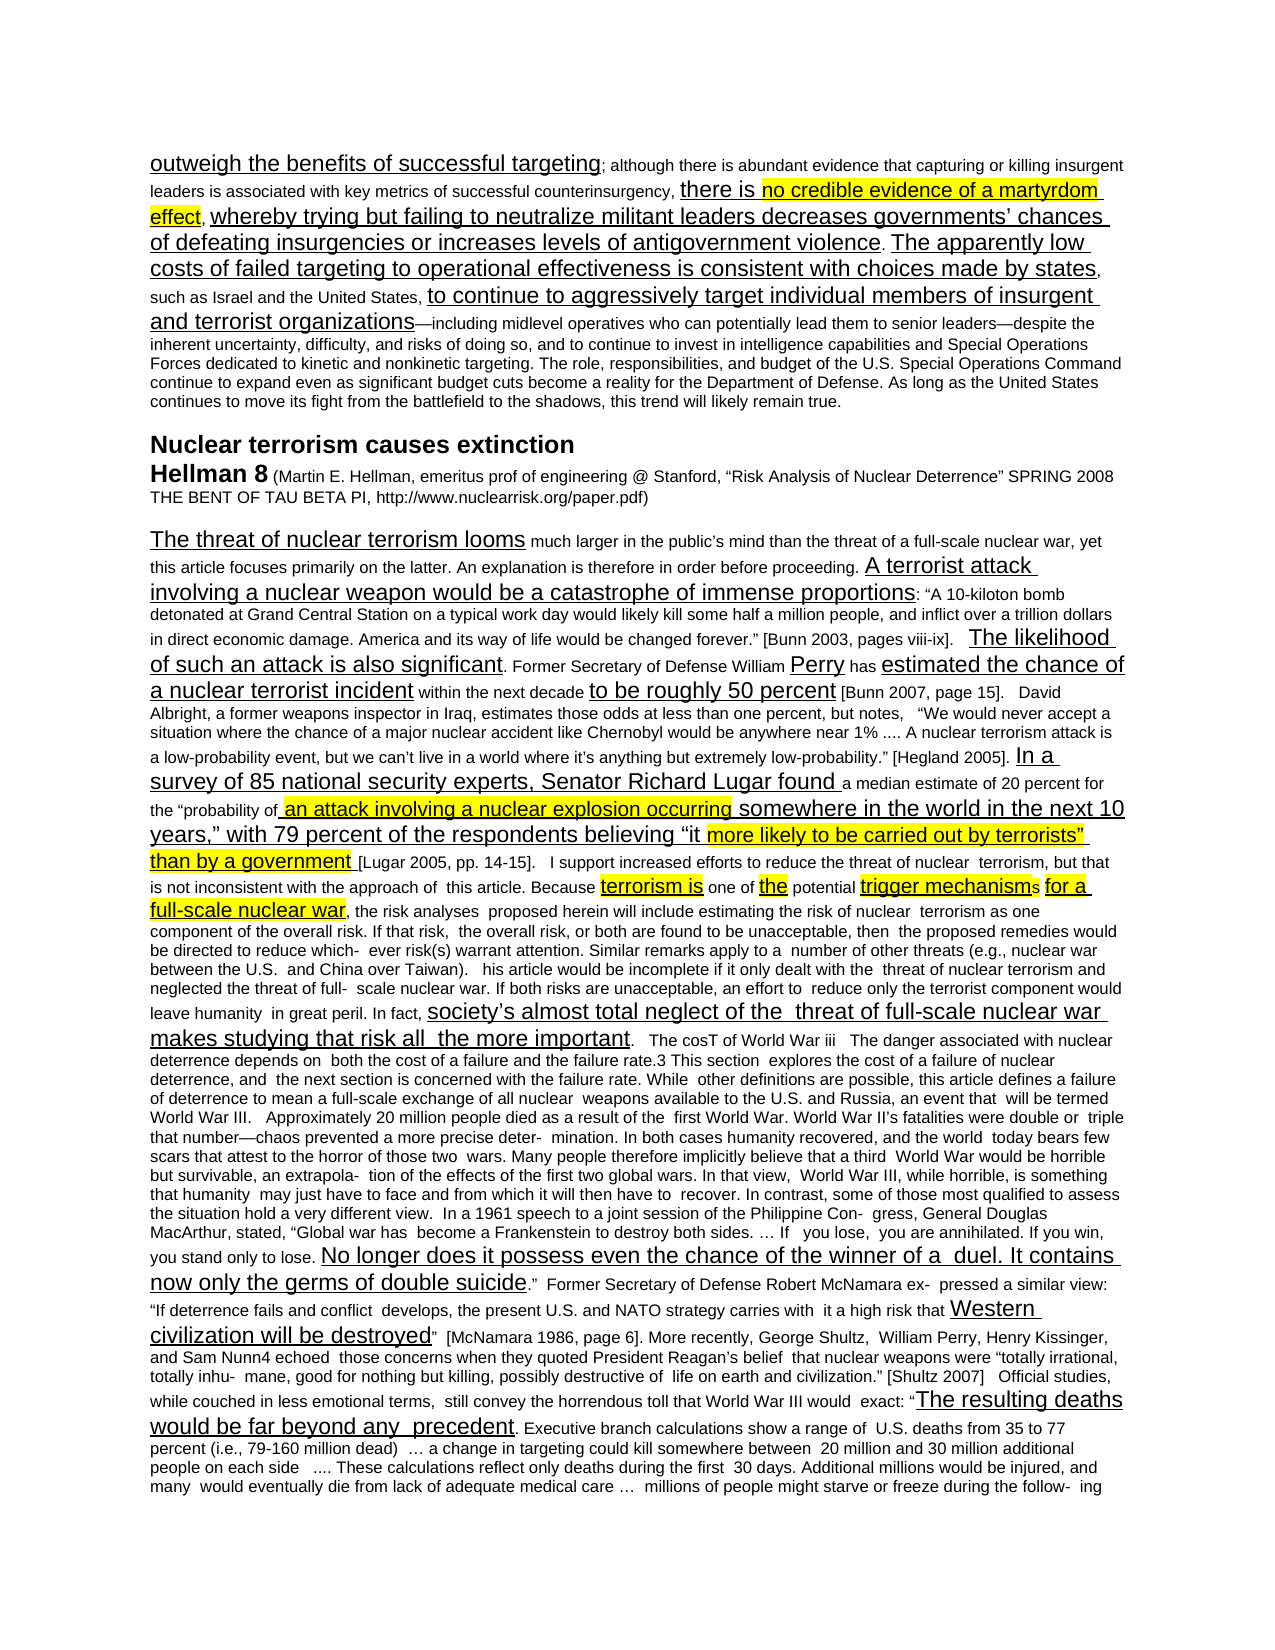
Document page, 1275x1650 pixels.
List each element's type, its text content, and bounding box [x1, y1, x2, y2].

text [150, 150, 1125, 411]
text Hellman 8 (Martin E. Hellman, emeritus prof of engineering @ Stanford, “Risk Analysis of Nuclear Deterrence” SPRING 2008 THE BENT OF TAU BETA PI, http://www.nuclearrisk.org/paper.pdf) [150, 459, 1125, 507]
text Nuclear terrorism causes extinction [150, 430, 1125, 459]
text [150, 526, 1125, 1496]
